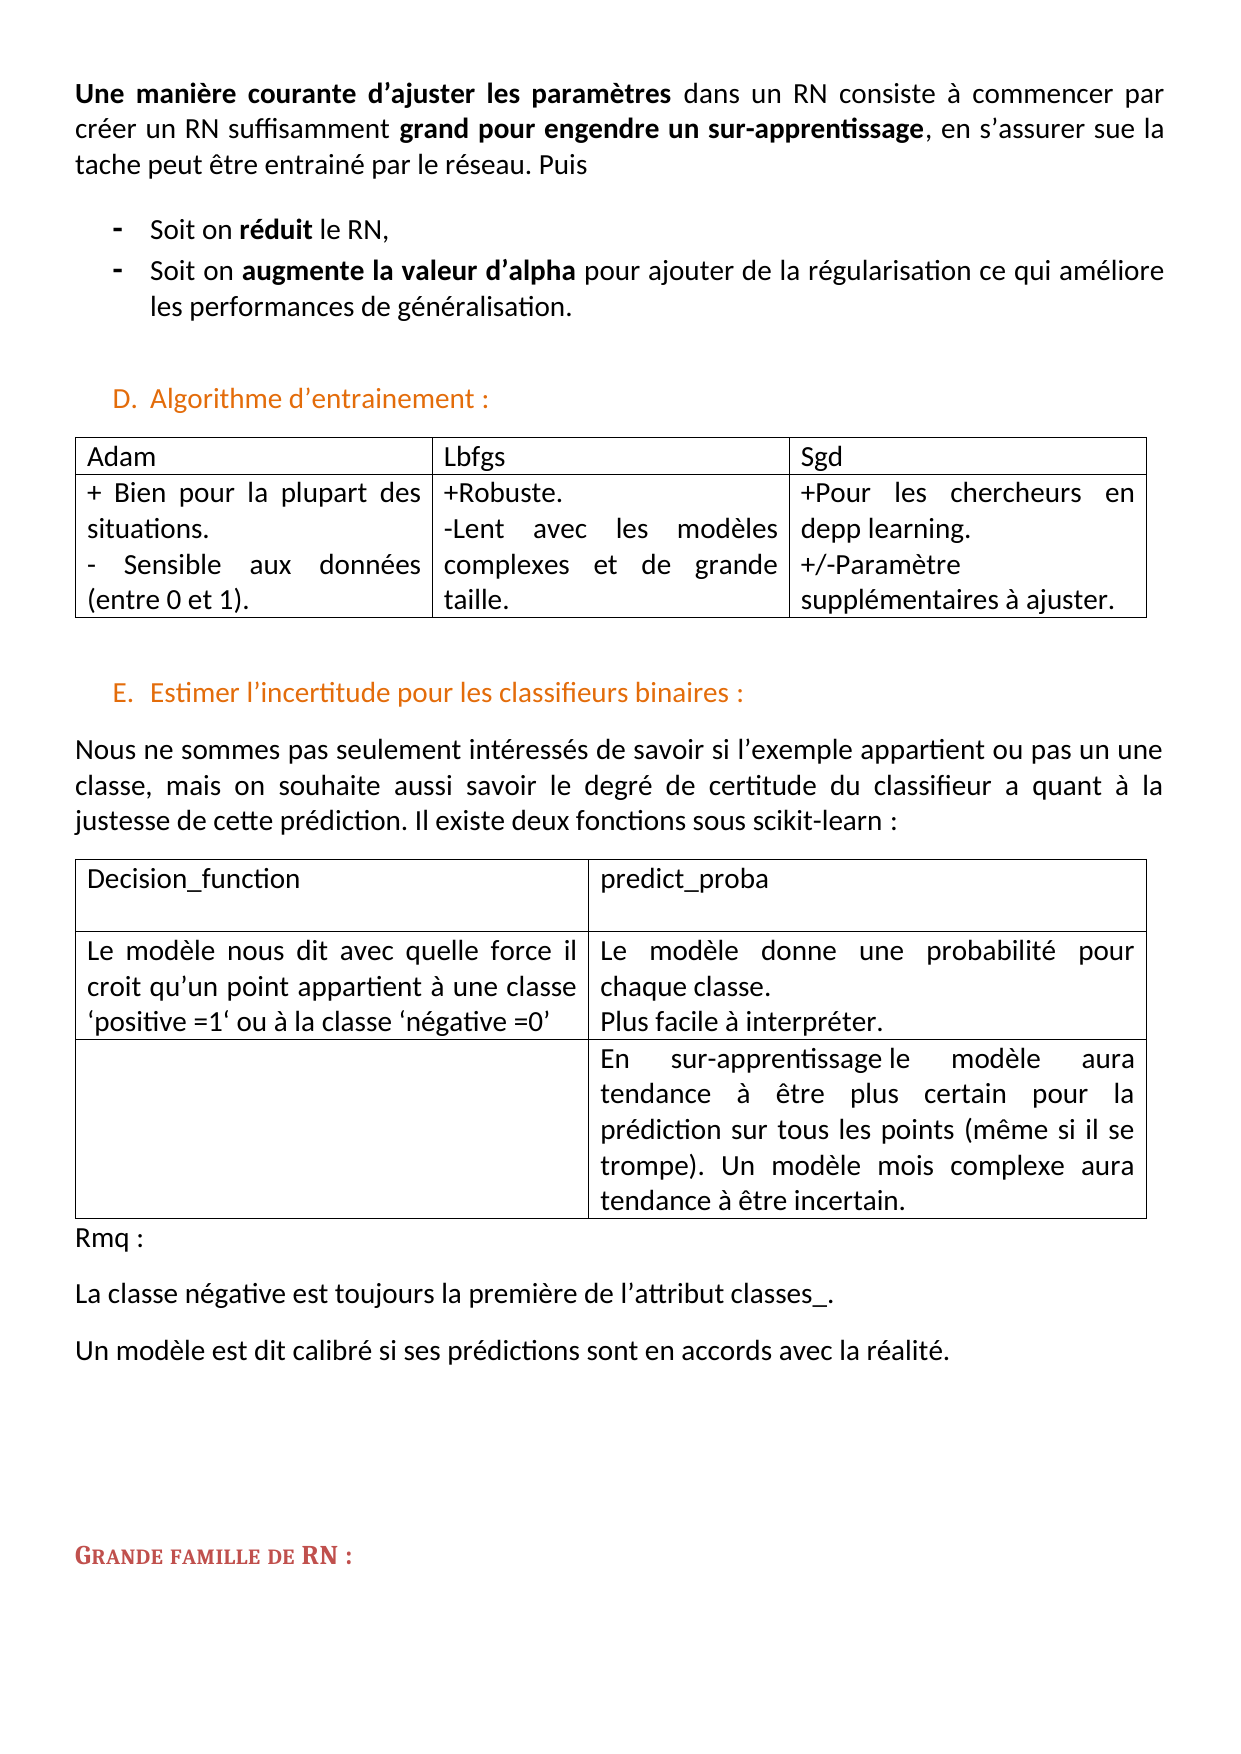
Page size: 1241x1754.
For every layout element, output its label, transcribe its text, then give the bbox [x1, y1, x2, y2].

text La classe négative est toujours la première de l’attribut classes_. [75, 1276, 1165, 1311]
table_cell En sur-apprentissage le modèle aura tendance à être plus certain pour la prédiction sur tous les points (même si il se trompe). Un modèle mois complexe aura tendance à être incertain. [589, 1040, 1146, 1218]
subtitle Grande famille de RN : [75, 1540, 1165, 1572]
list Estimer l’incertitude pour les classifieurs binaires : [112, 674, 1165, 710]
list Soit on augmente la valeur d’alpha pour ajouter de la régularisation ce qui améliore les performances de généralisation. [112, 248, 1165, 324]
table_cell +Robuste. -Lent avec les modèles complexes et de grande taille. [433, 475, 789, 617]
table_header Lbfgs [433, 438, 789, 473]
table_cell [76, 1040, 588, 1218]
table_header predict_proba [589, 860, 1146, 931]
table_cell +Pour les chercheurs en depp learning. +/-Paramètre supplémentaires à ajuster. [790, 475, 1146, 617]
table_header Decision_function [76, 860, 588, 931]
list Soit on réduit le RN, [112, 207, 1165, 248]
text Une manière courante d’ajuster les paramètres dans un RN consiste à commencer par créer un RN suffisamment grand pour engendre un sur-apprentissage, en s’assurer sue la tache peut être entrainé par le réseau. Puis [75, 75, 1165, 182]
text Rmq : [75, 1219, 1165, 1255]
list Algorithme d’entrainement : [112, 380, 1165, 416]
text Nous ne sommes pas seulement intéressés de savoir si l’exemple appartient ou pas un une classe, mais on souhaite aussi savoir le degré de certitude du classifieur a quant à la justesse de cette prédiction. Il existe deux fonctions sous scikit-learn : [75, 731, 1165, 838]
table_cell + Bien pour la plupart des situations. - Sensible aux données (entre 0 et 1). [76, 475, 432, 617]
table_cell Le modèle donne une probabilité pour chaque classe. Plus facile à interpréter. [589, 932, 1146, 1039]
table_cell Le modèle nous dit avec quelle force il croit qu’un point appartient à une classe ‘positive =1‘ ou à la classe ‘négative =0’ [76, 932, 588, 1039]
table_header Adam [76, 438, 432, 473]
text Un modèle est dit calibré si ses prédictions sont en accords avec la réalité. [75, 1332, 1165, 1368]
table_header Sgd [790, 438, 1146, 473]
